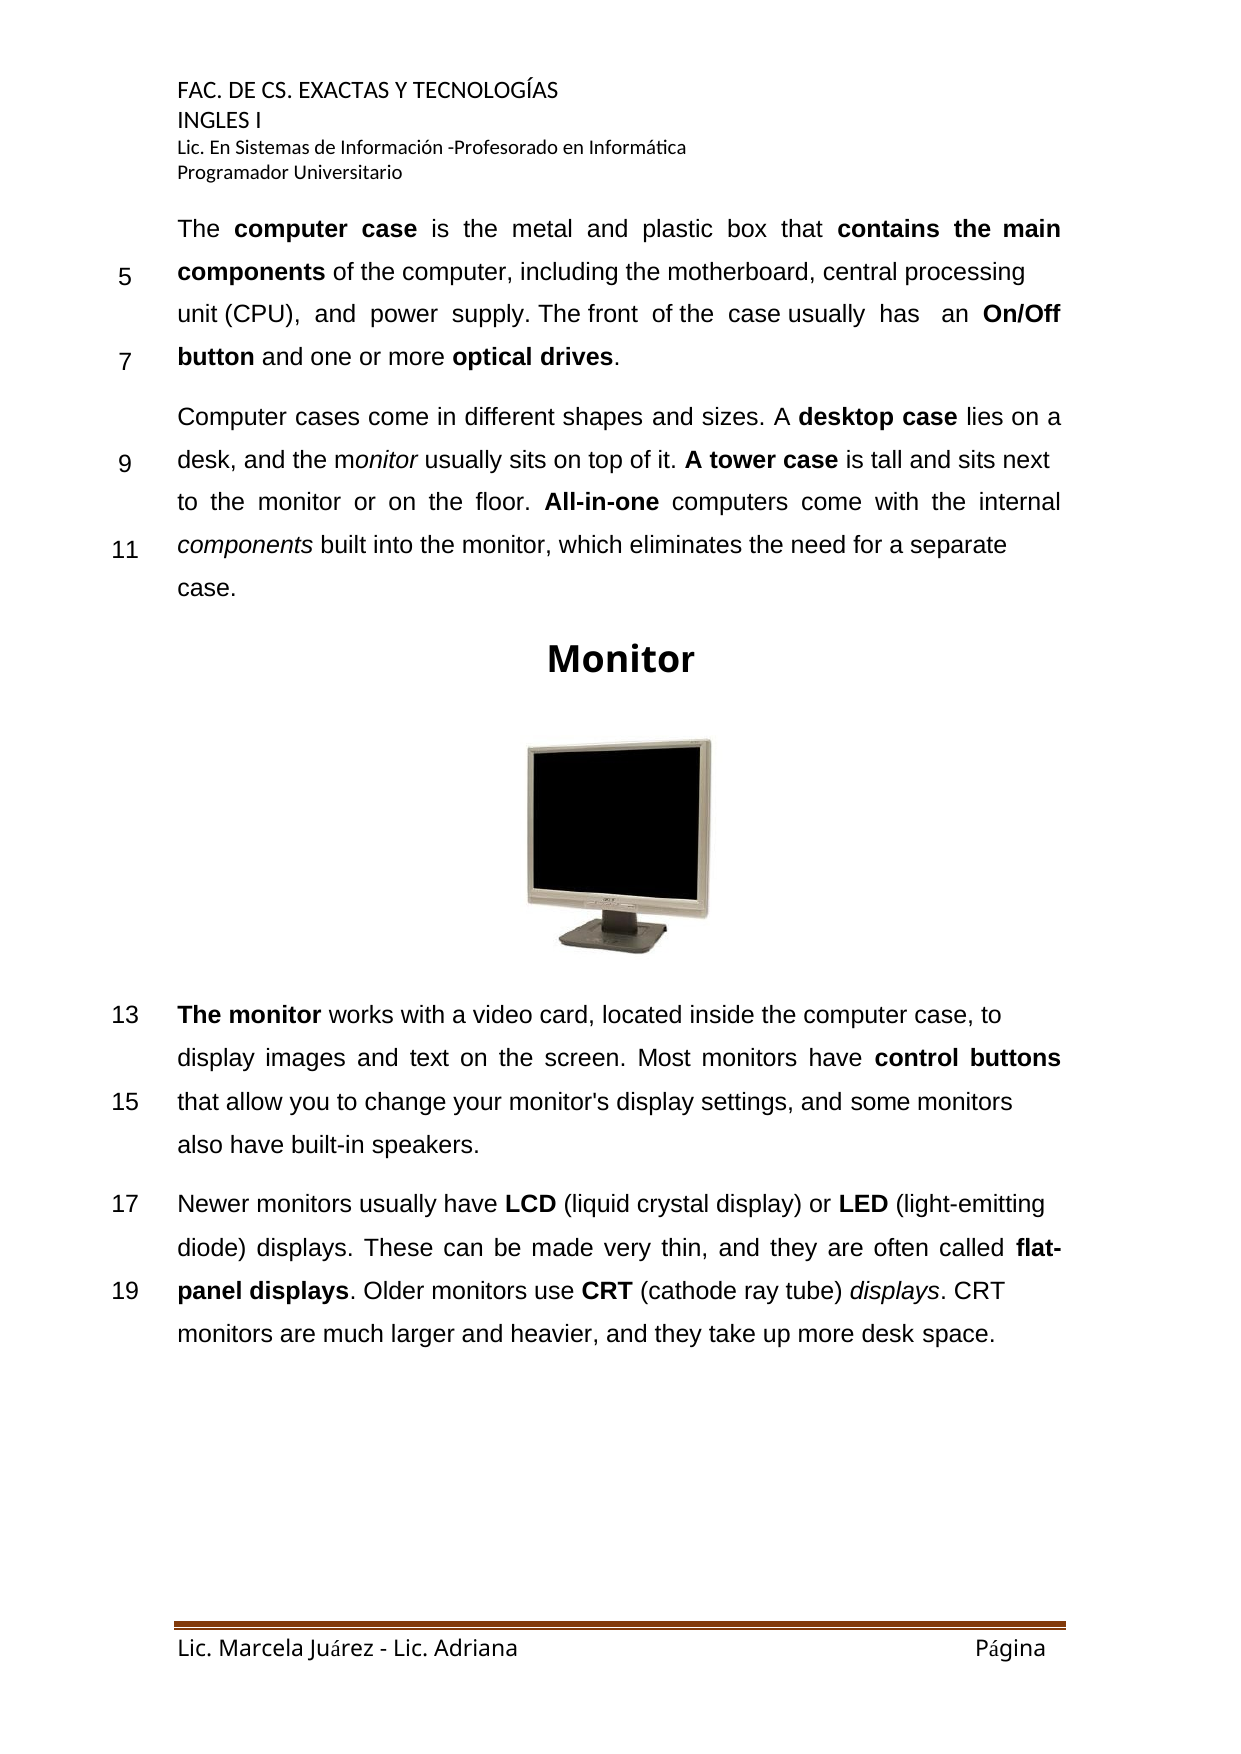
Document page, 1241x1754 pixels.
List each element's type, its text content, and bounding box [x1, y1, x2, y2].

text 5 components of the computer, including the motherboard, central processing unit (CPU), and power supply. The front of the case usually has an On/Off [118, 257, 1064, 328]
text 9 desk, and the monitor usually sits on top of it. A tower case is tall and sits next to the monitor or on the floor. All-in-one computers come with the internal [118, 444, 1063, 515]
text 17 Newer monitors usually have LCD (liquid crystal display) or LED (light-emitting diode) displays. These can be made very thin, and they are often called flat- [111, 1189, 1064, 1261]
text 15 that allow you to change your monitor's display settings, and some monitors also have built-in speakers. [111, 1087, 1060, 1159]
subtitle Monitor [327, 633, 913, 684]
text Computer cases come in different shapes and sizes. A desktop case lies on a [177, 402, 1167, 430]
text 13 The monitor works with a video card, located inside the computer case, to display images and text on the screen. Most monitors have control buttons [111, 1000, 1063, 1072]
text 11 components built into the monitor, which eliminates the need for a separate case. [111, 530, 1060, 602]
picture [519, 735, 723, 960]
text 19 panel displays. Older monitors use CRT (cathode ray tube) displays. CRT monitors are much larger and heavier, and they take up more desk space. [111, 1276, 1060, 1348]
text 7 button and one or more optical drives. [118, 342, 1167, 376]
text The computer case is the metal and plastic box that contains the main [177, 213, 1167, 242]
